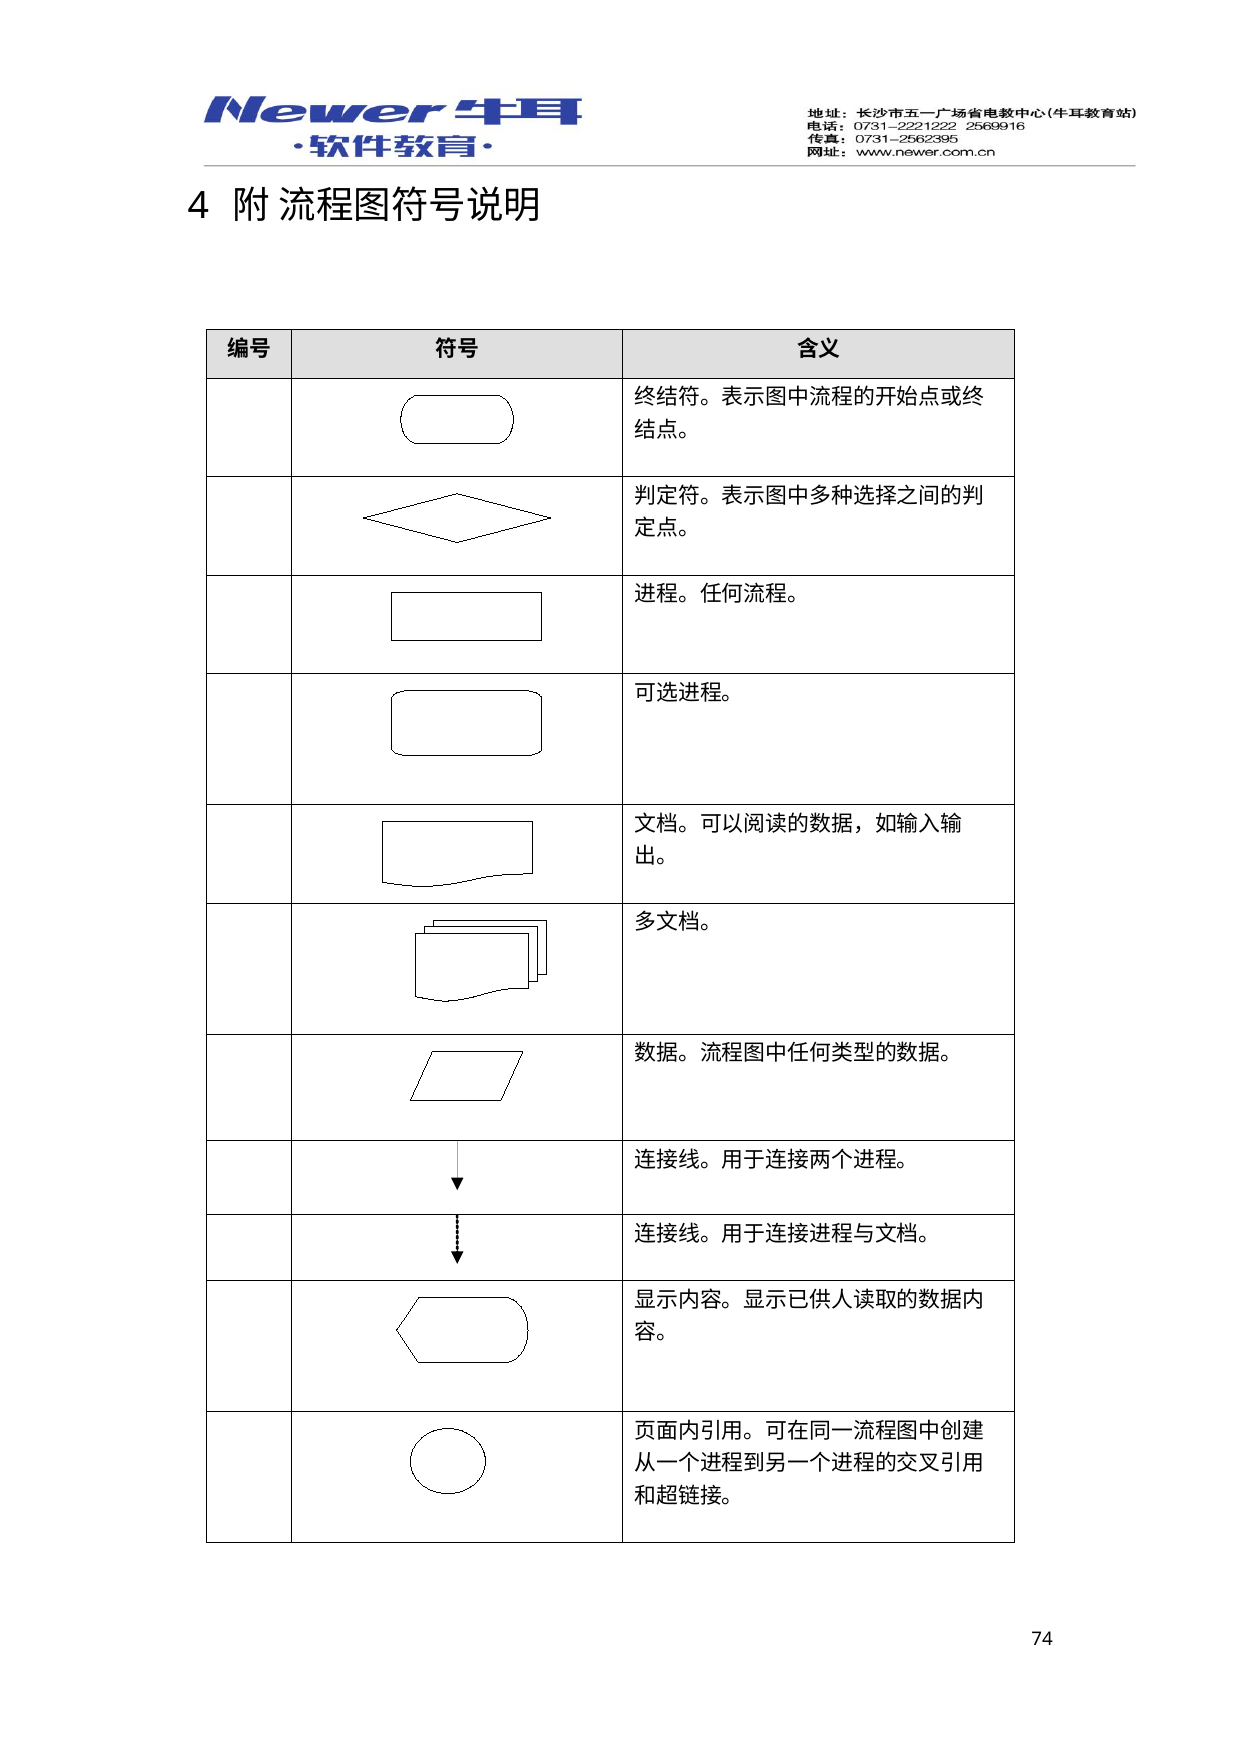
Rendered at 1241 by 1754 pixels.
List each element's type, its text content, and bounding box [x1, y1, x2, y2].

table_cell [207, 379, 291, 476]
table_cell 显示内容。显示已供人读取的数据内容。 [623, 1281, 1014, 1411]
table_cell 进程。任何流程。 [623, 576, 1014, 673]
table_cell 多文档。 [623, 904, 1014, 1034]
table_cell [207, 1281, 291, 1411]
subtitle 附 流程图符号说明 [187, 170, 1053, 235]
table_cell [292, 1035, 622, 1140]
table_cell [207, 1215, 291, 1280]
table_cell [292, 1412, 622, 1542]
table_cell [207, 576, 291, 673]
table_header 符号 [292, 330, 622, 378]
table_cell 页面内引用。可在同一流程图中创建从一个进程到另一个进程的交叉引用和超链接。 [623, 1412, 1014, 1542]
table_cell [292, 1215, 622, 1280]
picture [187, 88, 1152, 167]
table_header 编号 [207, 330, 291, 378]
table_cell [292, 1141, 622, 1214]
table_cell [292, 1281, 622, 1411]
table_cell [207, 1412, 291, 1542]
table_cell [292, 805, 622, 903]
table_cell [207, 904, 291, 1034]
table_cell [292, 904, 622, 1034]
table_header 含义 [623, 330, 1014, 378]
table_cell [292, 576, 622, 673]
table_cell 判定符。表示图中多种选择之间的判定点。 [623, 477, 1014, 575]
table_cell 数据。流程图中任何类型的数据。 [623, 1035, 1014, 1140]
table_cell [292, 379, 622, 476]
table_cell [207, 674, 291, 804]
table_cell [207, 1035, 291, 1140]
table_cell [207, 1141, 291, 1214]
table_cell 连接线。用于连接两个进程。 [623, 1141, 1014, 1214]
table_cell 可选进程。 [623, 674, 1014, 804]
table_cell [292, 477, 622, 575]
table_cell 文档。可以阅读的数据，如输入输出。 [623, 805, 1014, 903]
table_cell 终结符。表示图中流程的开始点或终结点。 [623, 379, 1014, 476]
table_cell [207, 805, 291, 903]
table_cell 连接线。用于连接进程与文档。 [623, 1215, 1014, 1280]
table_cell [207, 477, 291, 575]
table_cell [292, 674, 622, 804]
